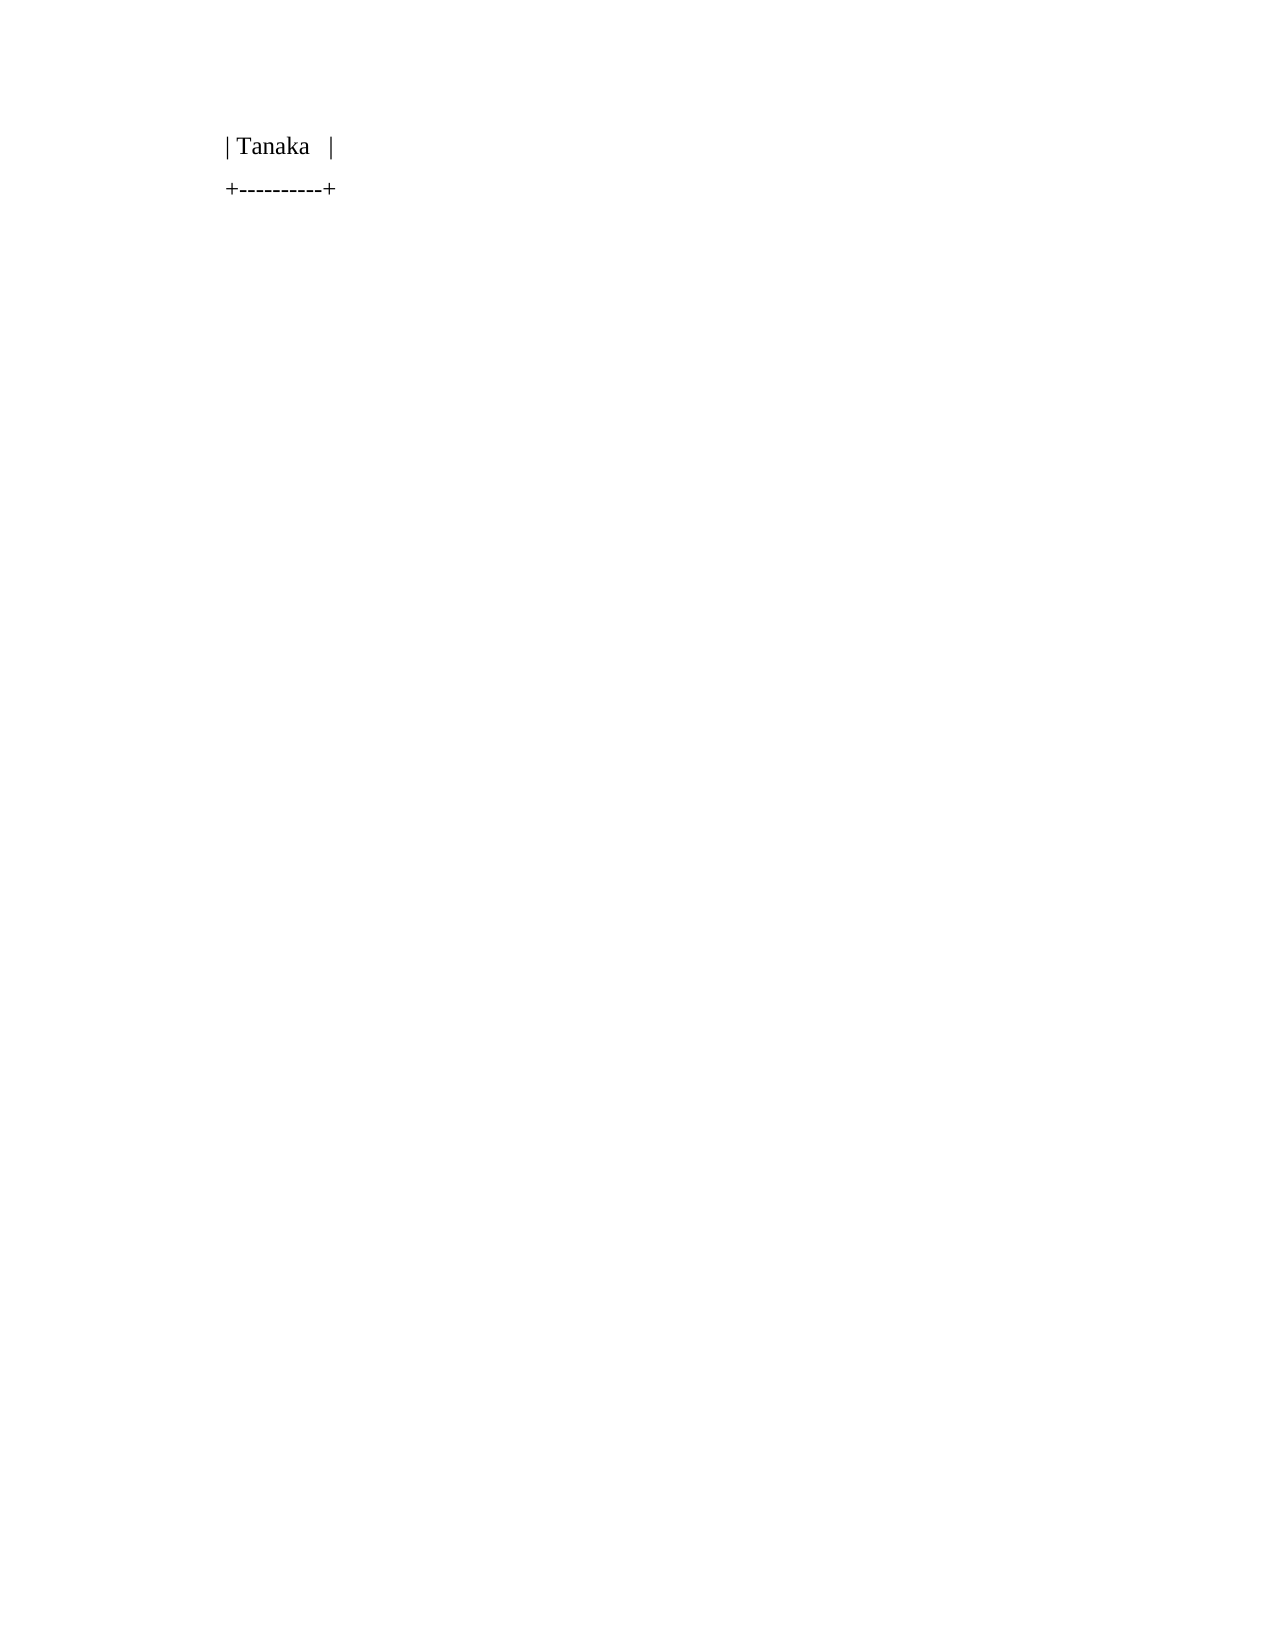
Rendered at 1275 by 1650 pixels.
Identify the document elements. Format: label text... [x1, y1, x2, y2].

list +----------+ [225, 174, 1125, 203]
list | Tanaka | [225, 131, 1125, 160]
